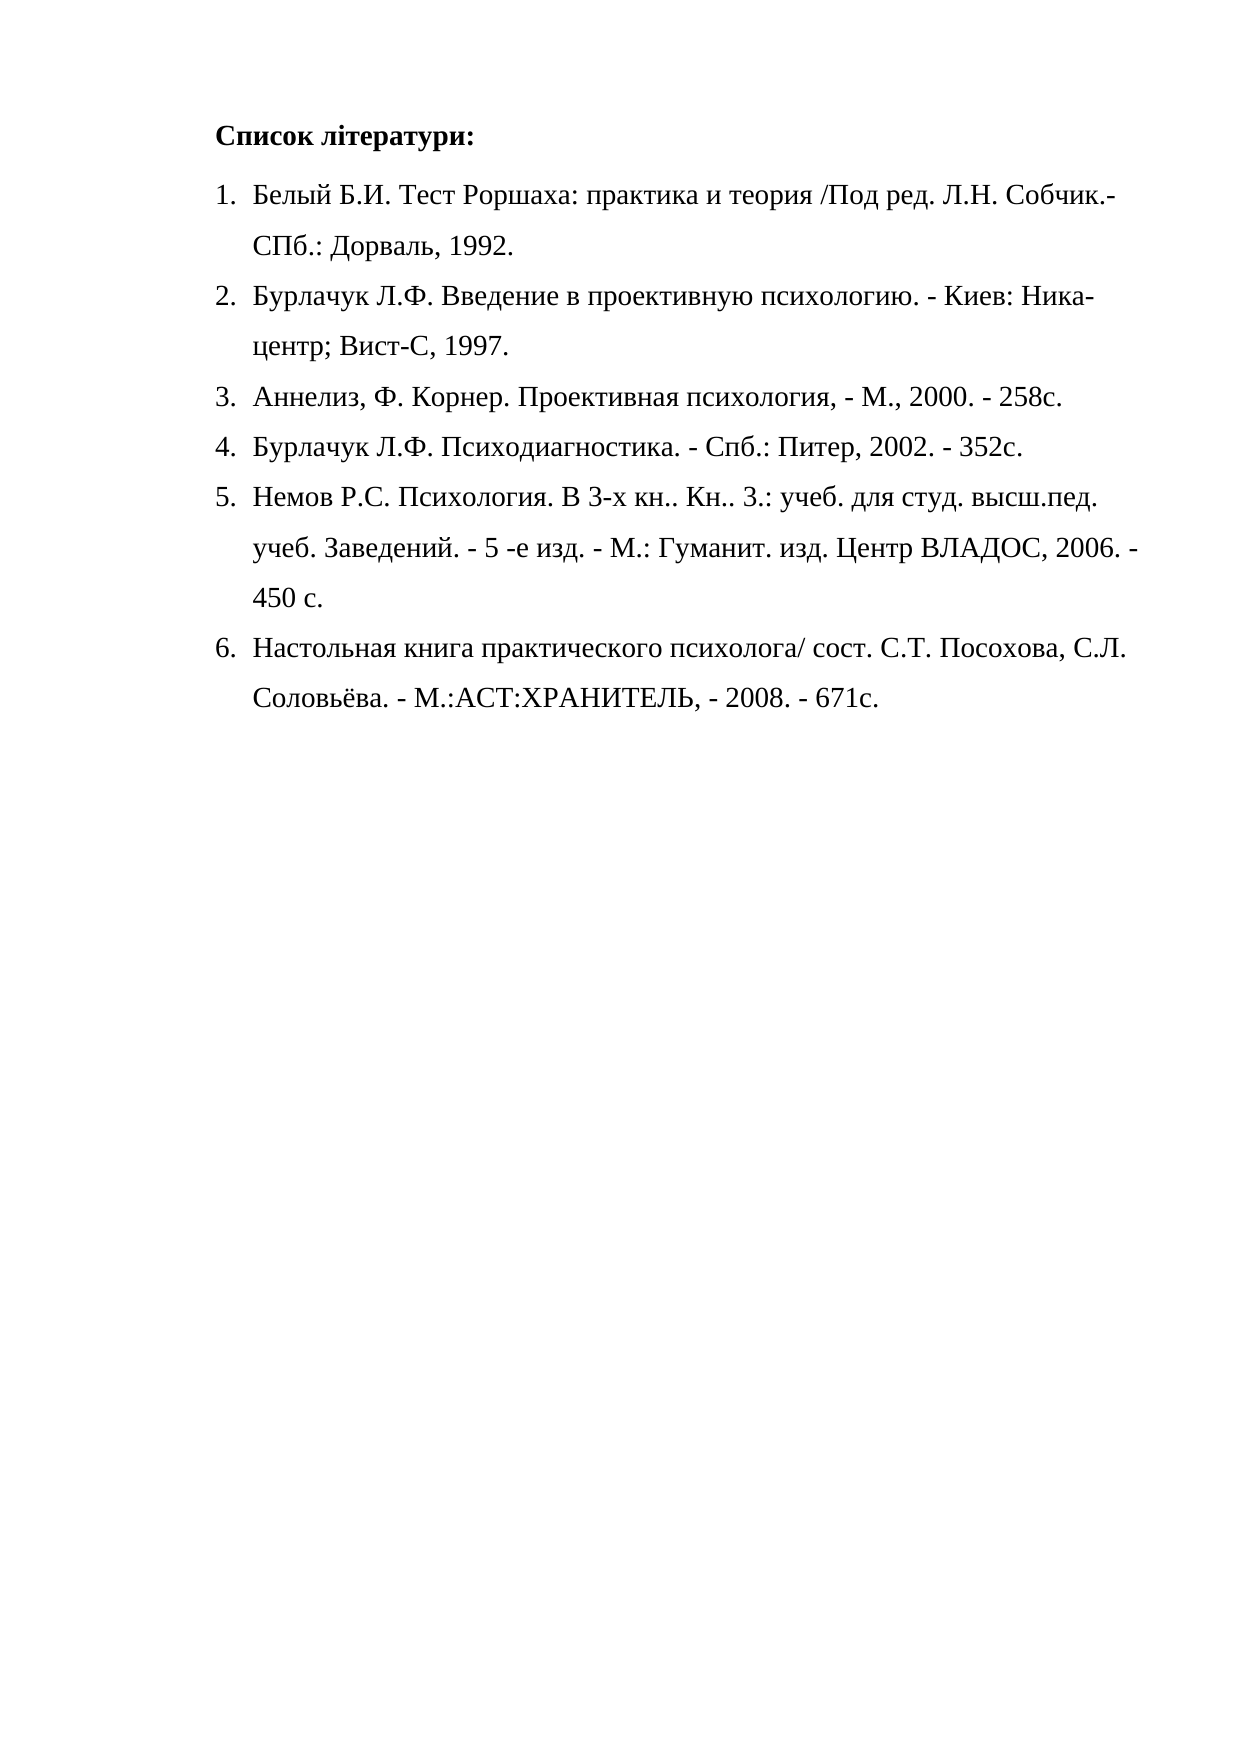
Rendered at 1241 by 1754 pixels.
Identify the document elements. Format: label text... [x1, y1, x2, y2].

list Аннелиз, Ф. Корнер. Проективная психология, - М., 2000. - 258с. [215, 379, 1152, 412]
list Белый Б.И. Тест Роршаха: практика и теория /Под ред. Л.Н. Собчик.- СПб.: Дорваль, 1992. [215, 177, 1152, 261]
text Список літератури: [177, 118, 1152, 152]
list Немов Р.С. Психология. В 3-х кн.. Кн.. 3.: учеб. для студ. высш.пед. учеб. Заведений. - 5 -е изд. - М.: Гуманит. изд. Центр ВЛАДОС, 2006. - 450 с. [215, 479, 1152, 613]
list Настольная книга практического психолога/ сост. С.Т. Посохова, С.Л. Соловьёва. - М.:АСТ:ХРАНИТЕЛЬ, - 2008. - 671с. [215, 630, 1152, 714]
list Бурлачук Л.Ф. Введение в проективную психологию. - Киев: Ника-центр; Вист-С, 1997. [215, 278, 1152, 362]
list Бурлачук Л.Ф. Психодиагностика. - Спб.: Питер, 2002. - 352с. [215, 429, 1152, 463]
